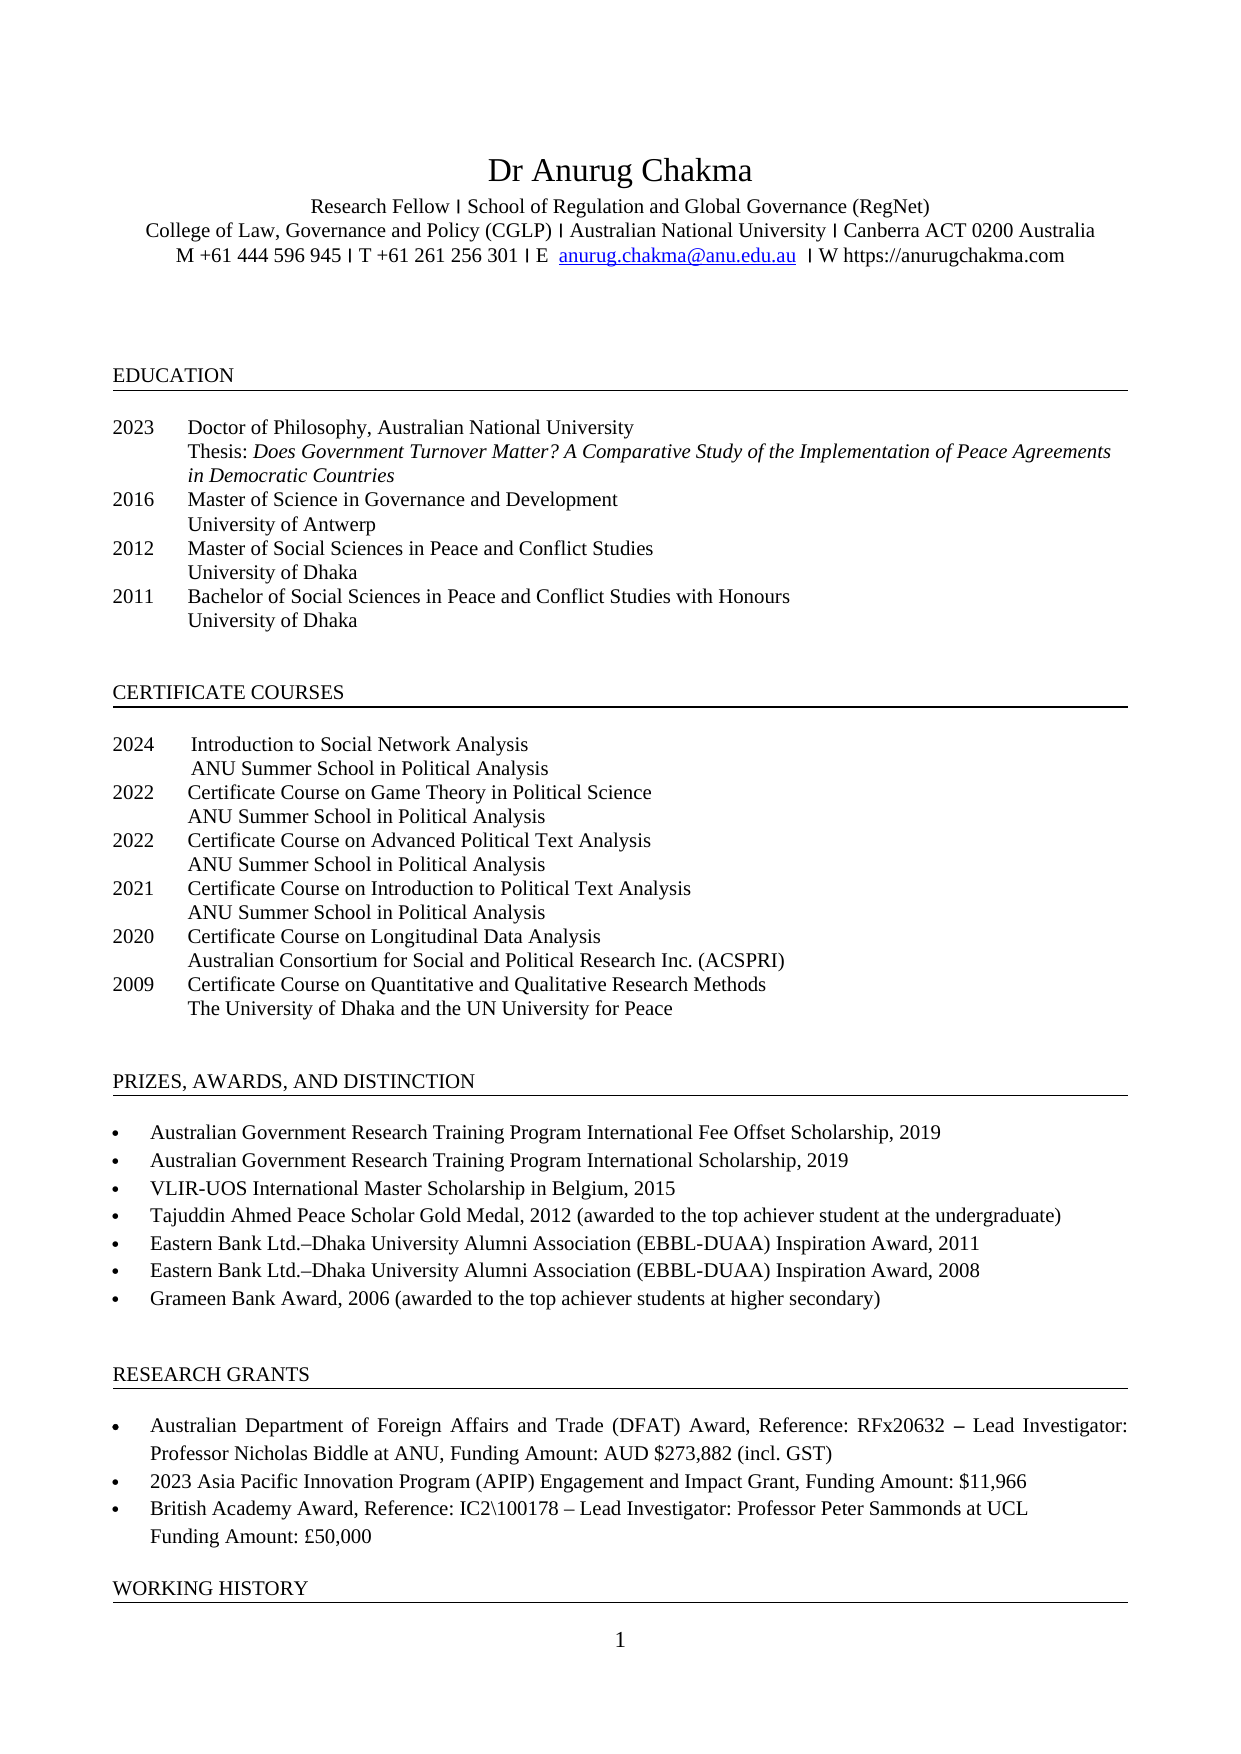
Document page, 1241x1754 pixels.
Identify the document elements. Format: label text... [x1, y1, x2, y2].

text Dr Anurug Chakma [112, 150, 1128, 188]
text EDUCATION [112, 363, 1128, 391]
text 2012 Master of Social Sciences in Peace and Conflict Studies [112, 536, 1128, 559]
text 2021 Certificate Course on Introduction to Political Text Analysis [112, 876, 1128, 900]
text M +61 444 596 945 । T +61 261 256 301 । E anurug.chakma@anu.edu.au । W https://anurugchakma.com [112, 243, 1128, 267]
text ANU Summer School in Political Analysis [112, 756, 1128, 780]
list Eastern Bank Ltd.–Dhaka University Alumni Association (EBBL-DUAA) Inspiration Award, 2011 [112, 1231, 1128, 1255]
text College of Law, Governance and Policy (CGLP) । Australian National University । Canberra ACT 0200 Australia [112, 218, 1128, 243]
list Australian Government Research Training Program International Fee Offset Scholarship, 2019 [112, 1120, 1128, 1144]
list Funding Amount: £50,000 [150, 1524, 1128, 1548]
text 2020 Certificate Course on Longitudinal Data Analysis [112, 924, 1128, 948]
list Australian Government Research Training Program International Scholarship, 2019 [112, 1148, 1128, 1172]
list Australian Department of Foreign Affairs and Trade (DFAT) Award, Reference: RFx20632 – Lead Investigator: Professor Nicholas Biddle at ANU, Funding Amount: AUD $273,882 (incl. GST) [112, 1413, 1128, 1465]
text 2009 Certificate Course on Quantitative and Qualitative Research Methods [112, 972, 1128, 996]
text The University of Dhaka and the UN University for Peace [187, 996, 1128, 1020]
list Eastern Bank Ltd.–Dhaka University Alumni Association (EBBL-DUAA) Inspiration Award, 2008 [112, 1258, 1128, 1282]
text 2016 Master of Science in Governance and Development [112, 487, 1128, 511]
text Research Fellow । School of Regulation and Global Governance (RegNet) [112, 194, 1128, 218]
text WORKING HISTORY [112, 1576, 1128, 1603]
list 2023 Asia Pacific Innovation Program (APIP) Engagement and Impact Grant, Funding Amount: $11,966 [112, 1469, 1128, 1493]
text 2023 Doctor of Philosophy, Australian National University [112, 415, 1128, 439]
list British Academy Award, Reference: IC2\100178 – Lead Investigator: Professor Peter Sammonds at UCL [112, 1496, 1128, 1520]
text Australian Consortium for Social and Political Research Inc. (ACSPRI) [187, 948, 1128, 972]
text PRIZES, AWARDS, AND DISTINCTION [112, 1068, 1128, 1096]
text 2022 Certificate Course on Advanced Political Text Analysis [112, 828, 1128, 852]
text 2024 Introduction to Social Network Analysis [112, 732, 1128, 756]
text University of Antwerp [187, 511, 1128, 536]
text Thesis: Does Government Turnover Matter? A Comparative Study of the Implementation of Peace Agreements in Democratic Countries [187, 439, 1128, 487]
text University of Dhaka [187, 559, 1128, 584]
text ANU Summer School in Political Analysis [187, 900, 1128, 924]
text 2011 Bachelor of Social Sciences in Peace and Conflict Studies with Honours [112, 584, 1128, 608]
text University of Dhaka [112, 608, 1128, 632]
text RESEARCH GRANTS [112, 1362, 1128, 1389]
list Grameen Bank Award, 2006 (awarded to the top achiever students at higher secondary) [112, 1286, 1128, 1310]
text 2022 Certificate Course on Game Theory in Political Science [112, 780, 1128, 804]
text ANU Summer School in Political Analysis [187, 852, 1128, 876]
text ANU Summer School in Political Analysis [187, 804, 1128, 828]
list Tajuddin Ahmed Peace Scholar Gold Medal, 2012 (awarded to the top achiever student at the undergraduate) [112, 1203, 1128, 1227]
list VLIR-UOS International Master Scholarship in Belgium, 2015 [112, 1176, 1128, 1199]
text CERTIFICATE COURSES [112, 680, 1128, 708]
